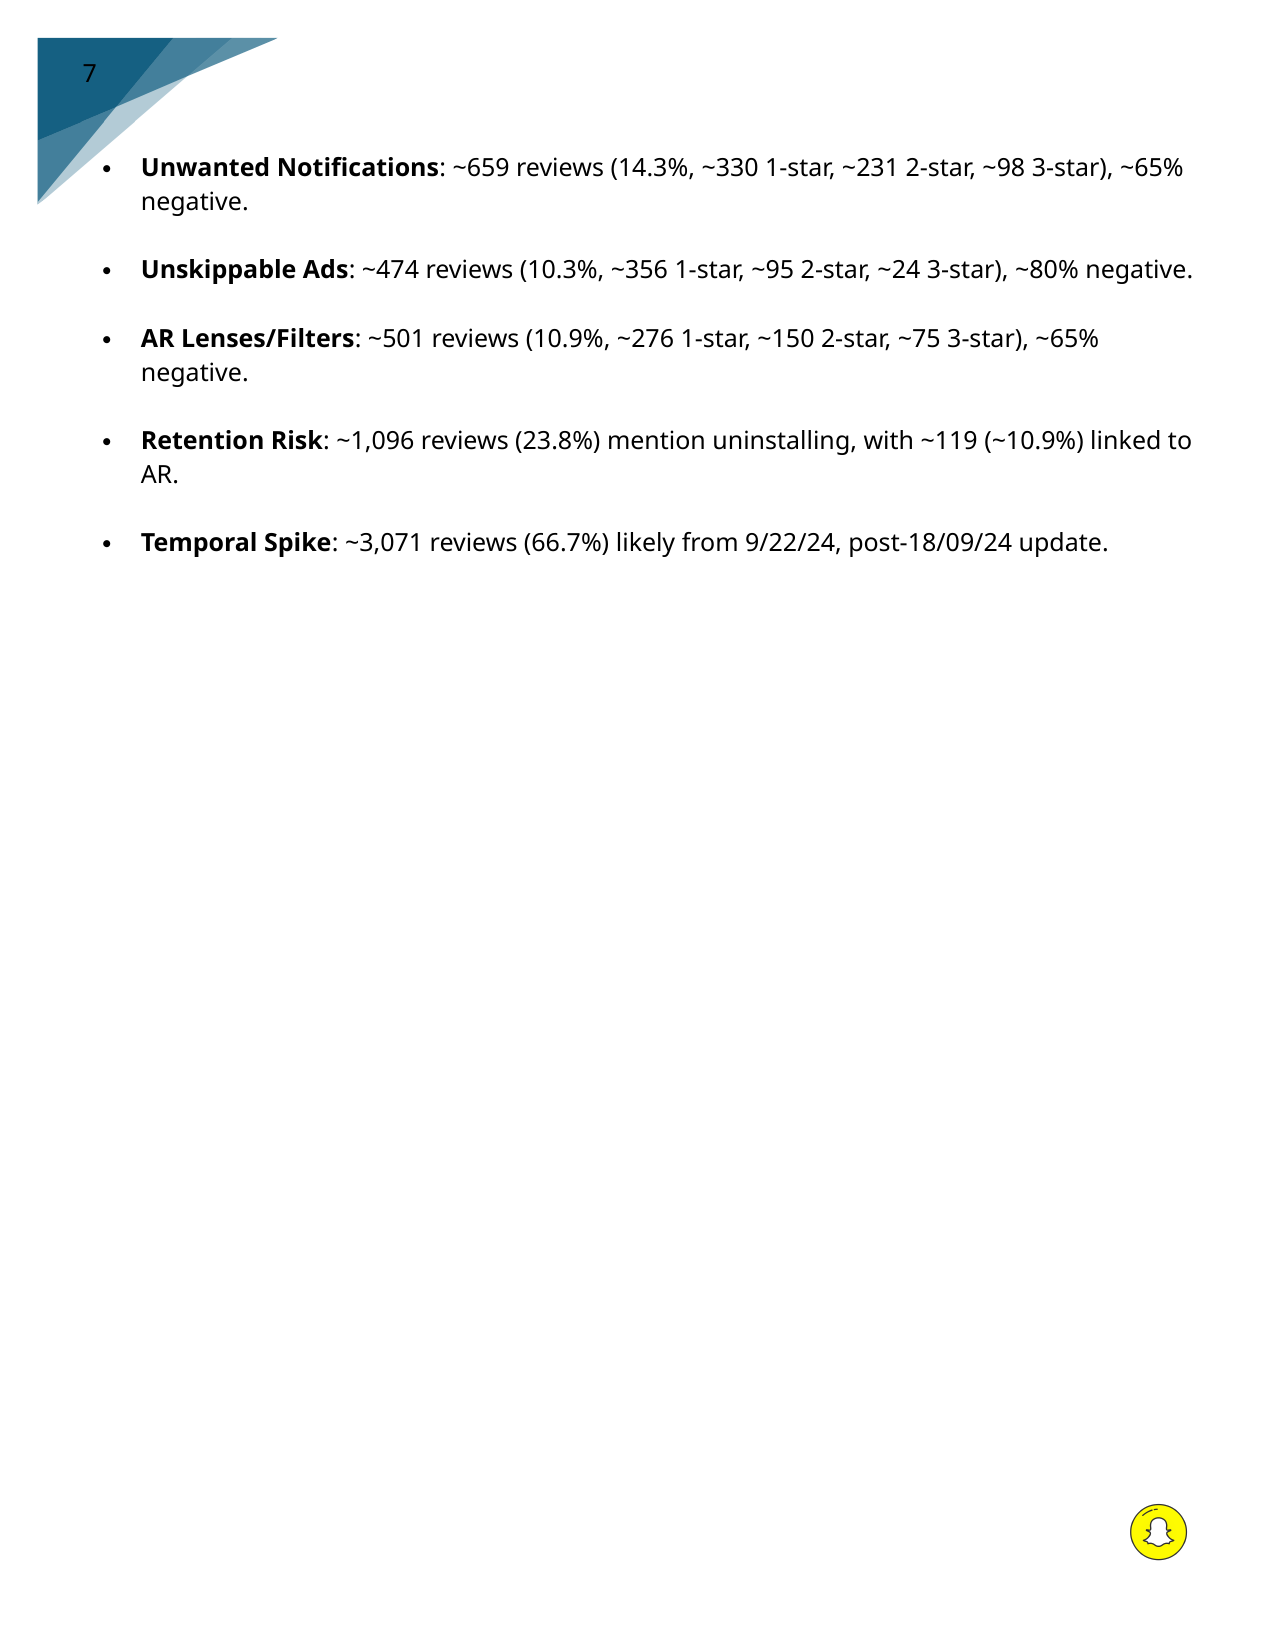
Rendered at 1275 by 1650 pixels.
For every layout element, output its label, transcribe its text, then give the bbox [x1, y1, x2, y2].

picture [1115, 1489, 1202, 1575]
list Temporal Spike: ~3,071 reviews (66.7%) likely from 9/22/24, post-18/09/24 update. [103, 525, 1209, 559]
list Unwanted Notifications: ~659 reviews (14.3%, ~330 1-star, ~231 2-star, ~98 3-star), ~65% negative. [103, 150, 1209, 252]
picture [37, 37, 279, 206]
list AR Lenses/Filters: ~501 reviews (10.9%, ~276 1-star, ~150 2-star, ~75 3-star), ~65% negative. [103, 320, 1209, 422]
list Retention Risk: ~1,096 reviews (23.8%) mention uninstalling, with ~119 (~10.9%) linked to AR. [103, 422, 1209, 525]
list Unskippable Ads: ~474 reviews (10.3%, ~356 1-star, ~95 2-star, ~24 3-star), ~80% negative. [103, 252, 1209, 320]
